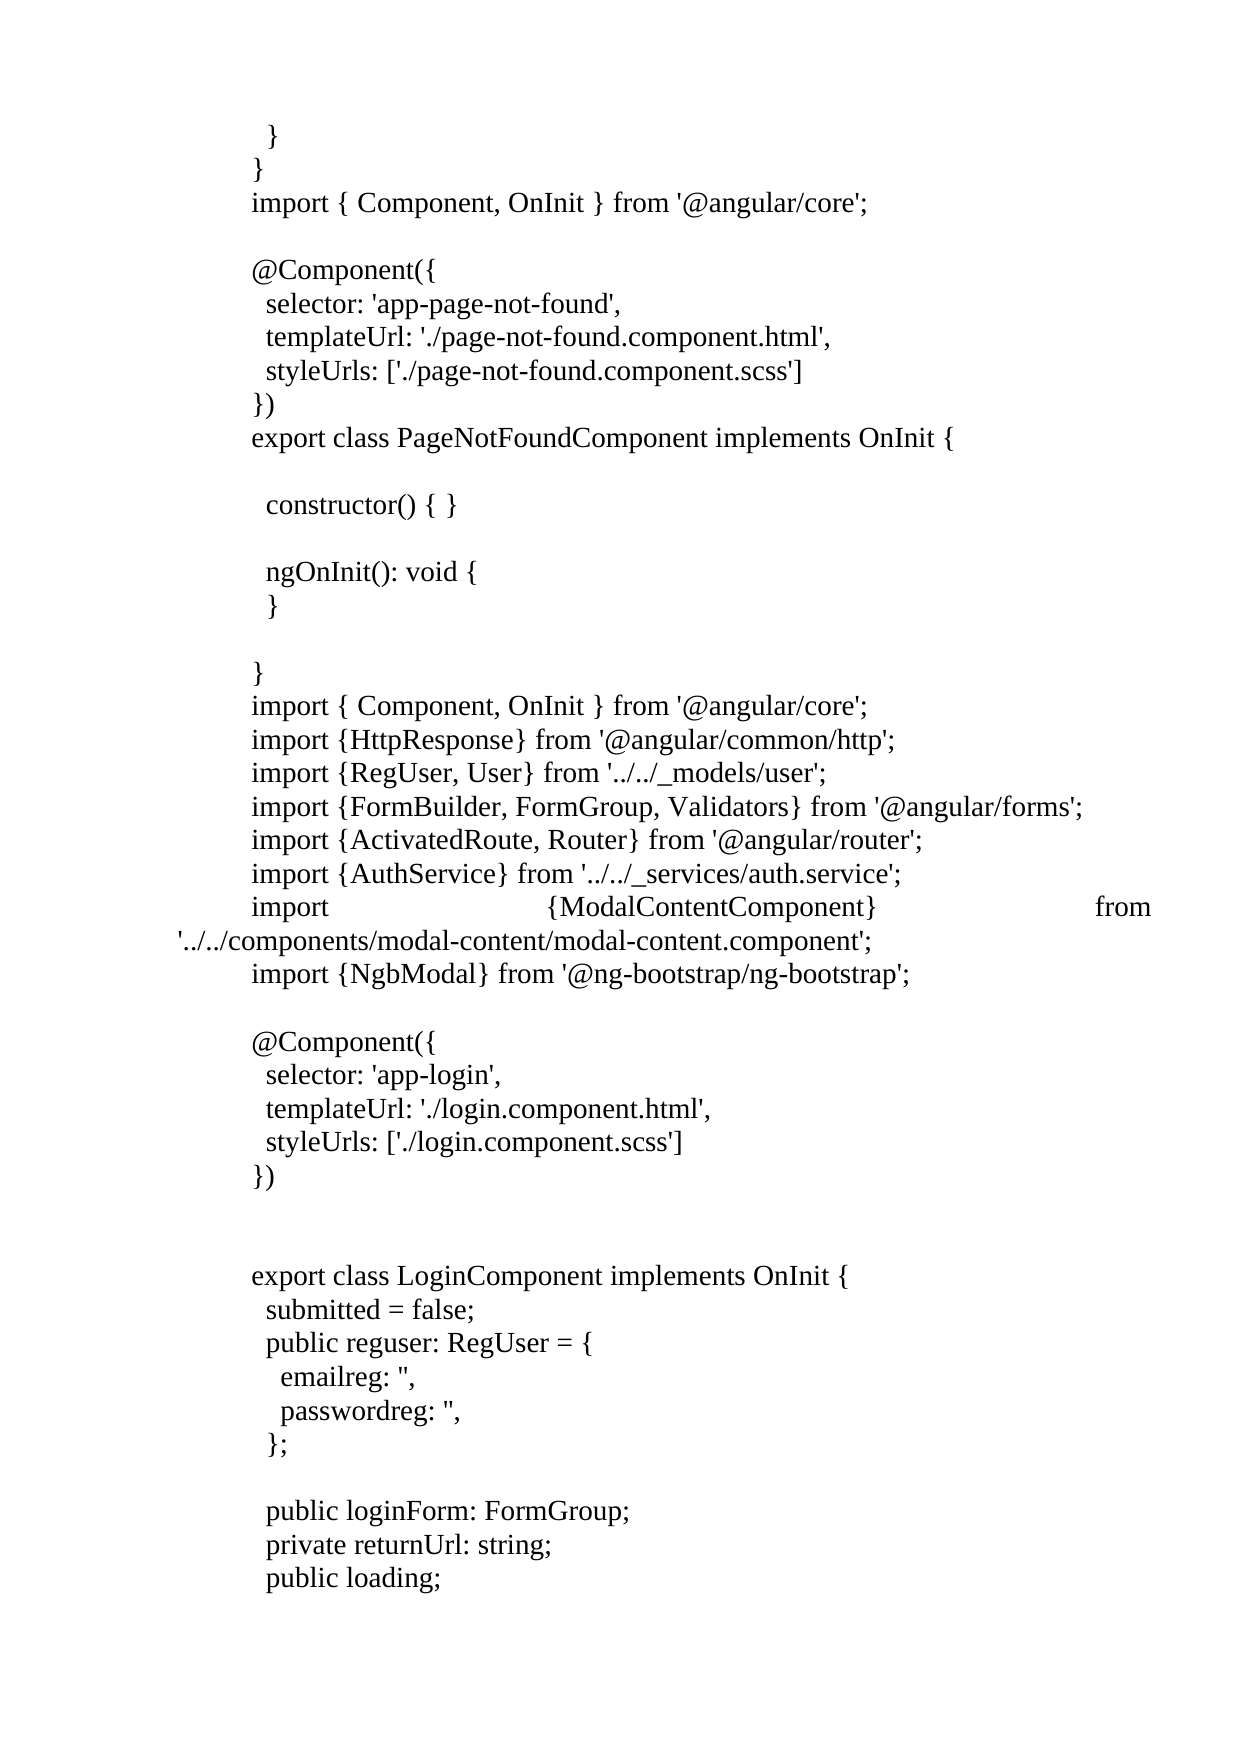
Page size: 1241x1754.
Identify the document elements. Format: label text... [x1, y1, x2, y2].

text }; [177, 1426, 1152, 1460]
text import {RegUser, User} from '../../_models/user'; [177, 755, 1152, 789]
text selector: 'app-page-not-found', [177, 286, 1152, 319]
text selector: 'app-login', [177, 1057, 1152, 1091]
text import {HttpResponse} from '@angular/common/http'; [177, 722, 1152, 755]
text } [177, 152, 1152, 185]
text public loginForm: FormGroup; [177, 1493, 1152, 1527]
text styleUrls: ['./page-not-found.component.scss'] [177, 353, 1152, 386]
text } [177, 655, 1152, 688]
text }) [177, 1158, 1152, 1191]
text constructor() { } [177, 487, 1152, 521]
text passwordreg: '', [177, 1393, 1152, 1426]
text @Component({ [177, 252, 1152, 286]
text export class LoginComponent implements OnInit { [177, 1258, 1152, 1292]
text public loading; [177, 1560, 1152, 1594]
text }) [177, 386, 1152, 420]
text emailreg: '', [177, 1359, 1152, 1393]
text import {AuthService} from '../../_services/auth.service'; [177, 856, 1152, 889]
text styleUrls: ['./login.component.scss'] [177, 1124, 1152, 1158]
text export class PageNotFoundComponent implements OnInit { [177, 420, 1152, 453]
text } [177, 588, 1152, 621]
text @Component({ [177, 1024, 1152, 1057]
text import {FormBuilder, FormGroup, Validators} from '@angular/forms'; [177, 789, 1152, 822]
text private returnUrl: string; [177, 1527, 1152, 1560]
text public reguser: RegUser = { [177, 1326, 1152, 1359]
text } [177, 118, 1152, 152]
text import {NgbModal} from '@ng-bootstrap/ng-bootstrap'; [177, 957, 1152, 990]
text ngOnInit(): void { [177, 554, 1152, 588]
text import {ActivatedRoute, Router} from '@angular/router'; [177, 822, 1152, 856]
text submitted = false; [177, 1292, 1152, 1326]
text import { Component, OnInit } from '@angular/core'; [177, 688, 1152, 722]
text templateUrl: './login.component.html', [177, 1091, 1152, 1124]
text templateUrl: './page-not-found.component.html', [177, 319, 1152, 353]
text import { Component, OnInit } from '@angular/core'; [177, 185, 1152, 219]
text import {ModalContentComponent} from '../../components/modal-content/modal-content.component'; [177, 889, 1152, 957]
